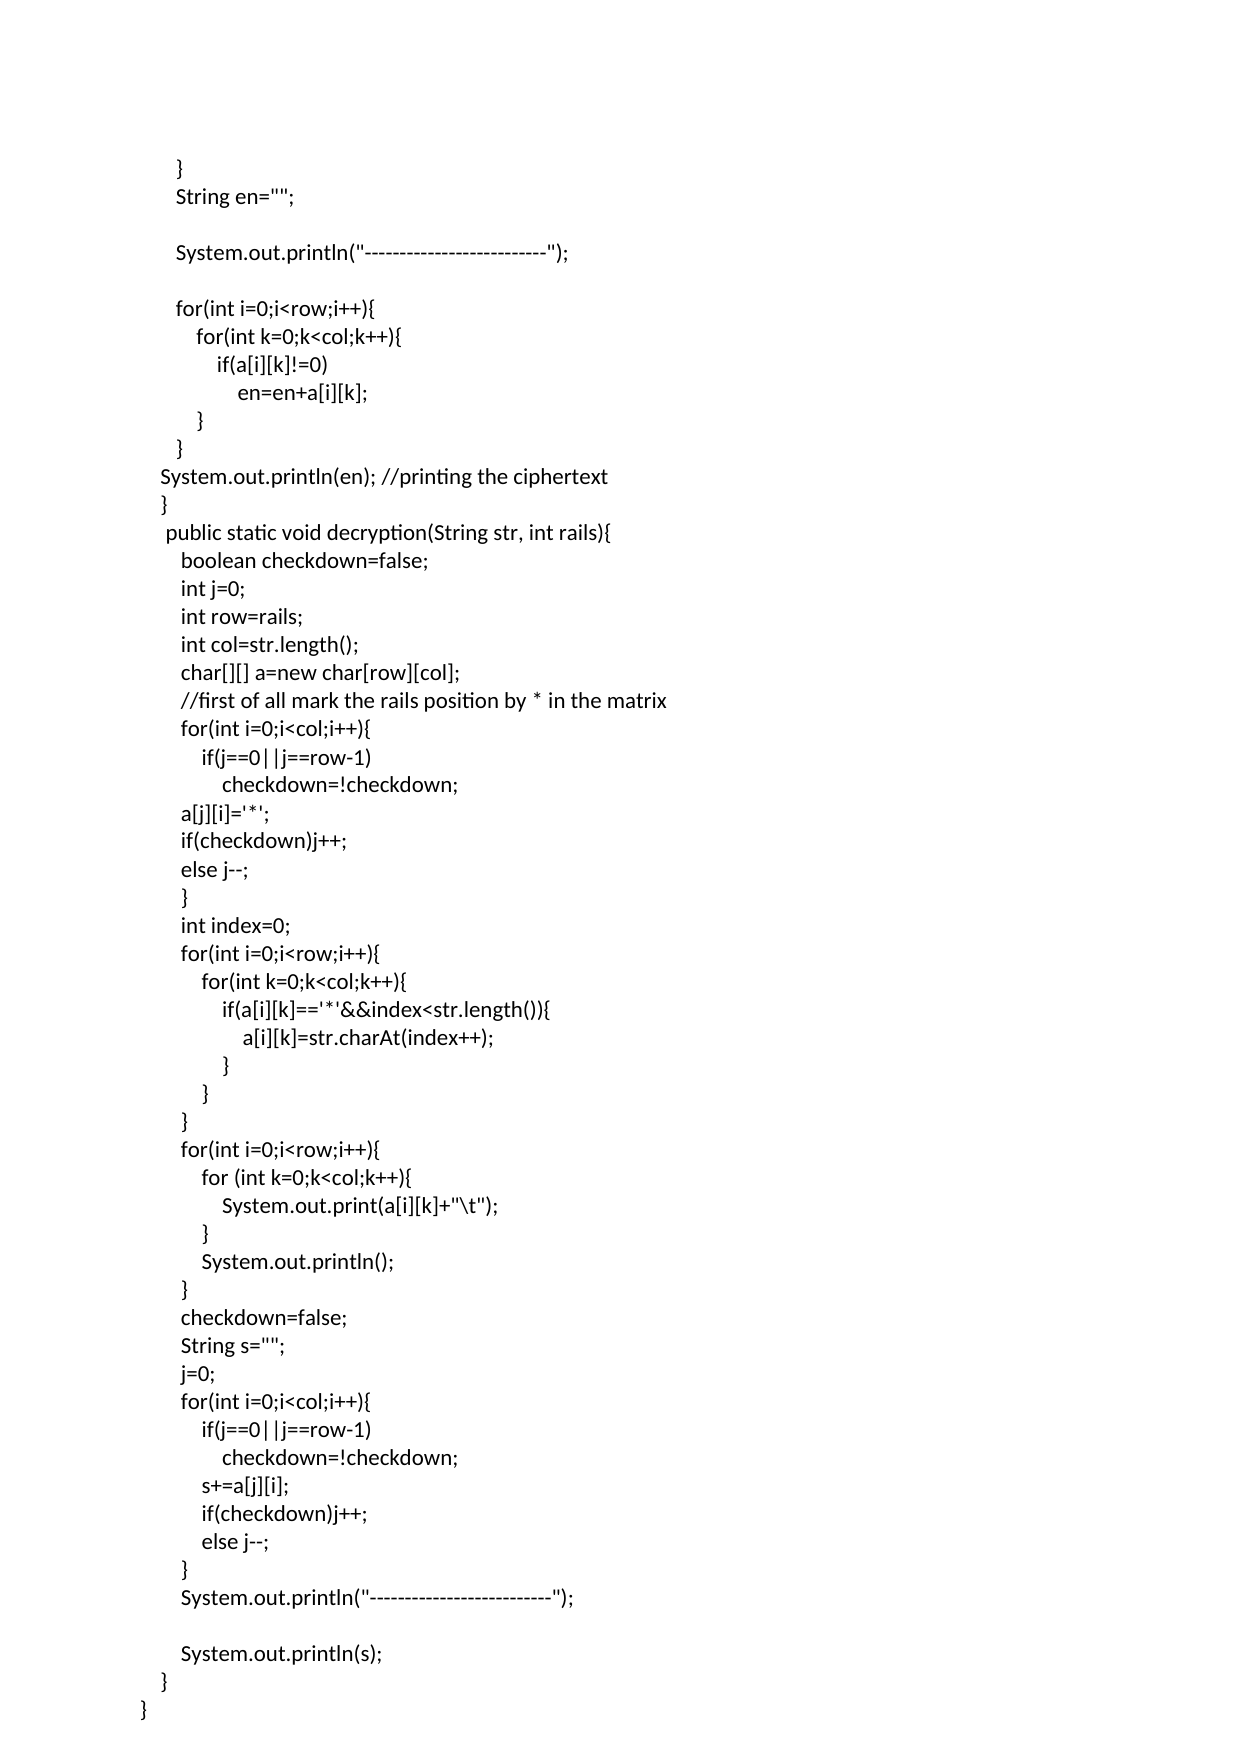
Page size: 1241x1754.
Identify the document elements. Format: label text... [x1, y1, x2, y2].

text if(a[i][k]=='*'&&index<str.length()){ [139, 995, 1101, 1023]
text int row=rails; [139, 602, 1101, 631]
text System.out.println(en); //printing the ciphertext [139, 462, 1101, 490]
text public static void decryption(String str, int rails){ [139, 518, 1101, 546]
text for(int i=0;i<col;i++){ [139, 1387, 1101, 1415]
text } [139, 406, 1101, 434]
text checkdown=false; [139, 1303, 1101, 1331]
text } [139, 1695, 1101, 1723]
text } [139, 1051, 1101, 1079]
text for(int i=0;i<col;i++){ [139, 714, 1101, 743]
text } [139, 883, 1101, 911]
text } [139, 1275, 1101, 1303]
text } [139, 1555, 1101, 1583]
text else j--; [139, 855, 1101, 883]
text if(a[i][k]!=0) [139, 350, 1101, 378]
text boolean checkdown=false; [139, 546, 1101, 574]
text for(int i=0;i<row;i++){ [139, 1135, 1101, 1163]
text } [139, 1079, 1101, 1107]
text } [139, 1667, 1101, 1695]
text } [139, 490, 1101, 518]
text if(j==0||j==row-1) [139, 1415, 1101, 1443]
text } [139, 1107, 1101, 1135]
text for(int k=0;k<col;k++){ [139, 322, 1101, 350]
text if(checkdown)j++; [139, 1499, 1101, 1527]
text int col=str.length(); [139, 631, 1101, 658]
text System.out.println("--------------------------"); [139, 238, 1101, 266]
text a[j][i]='*'; [139, 799, 1101, 827]
text for(int i=0;i<row;i++){ [139, 939, 1101, 967]
text String en=""; [139, 182, 1101, 210]
text for(int k=0;k<col;k++){ [139, 967, 1101, 995]
text en=en+a[i][k]; [139, 378, 1101, 406]
text System.out.println("--------------------------"); [139, 1583, 1101, 1611]
text if(checkdown)j++; [139, 827, 1101, 855]
text //first of all mark the rails position by * in the matrix [139, 687, 1101, 714]
text System.out.println(s); [139, 1639, 1101, 1667]
text int index=0; [139, 911, 1101, 939]
text } [139, 1219, 1101, 1247]
text a[i][k]=str.charAt(index++); [139, 1023, 1101, 1051]
text System.out.print(a[i][k]+"\t"); [139, 1191, 1101, 1219]
text j=0; [139, 1359, 1101, 1387]
text for (int k=0;k<col;k++){ [139, 1163, 1101, 1191]
text int j=0; [139, 574, 1101, 602]
text for(int i=0;i<row;i++){ [139, 294, 1101, 322]
text checkdown=!checkdown; [139, 1443, 1101, 1471]
text } [139, 434, 1101, 462]
text } [139, 154, 1101, 182]
text System.out.println(); [139, 1247, 1101, 1275]
text String s=""; [139, 1331, 1101, 1359]
text s+=a[j][i]; [139, 1471, 1101, 1499]
text checkdown=!checkdown; [139, 771, 1101, 799]
text if(j==0||j==row-1) [139, 743, 1101, 771]
text else j--; [139, 1527, 1101, 1555]
text char[][] a=new char[row][col]; [139, 658, 1101, 687]
